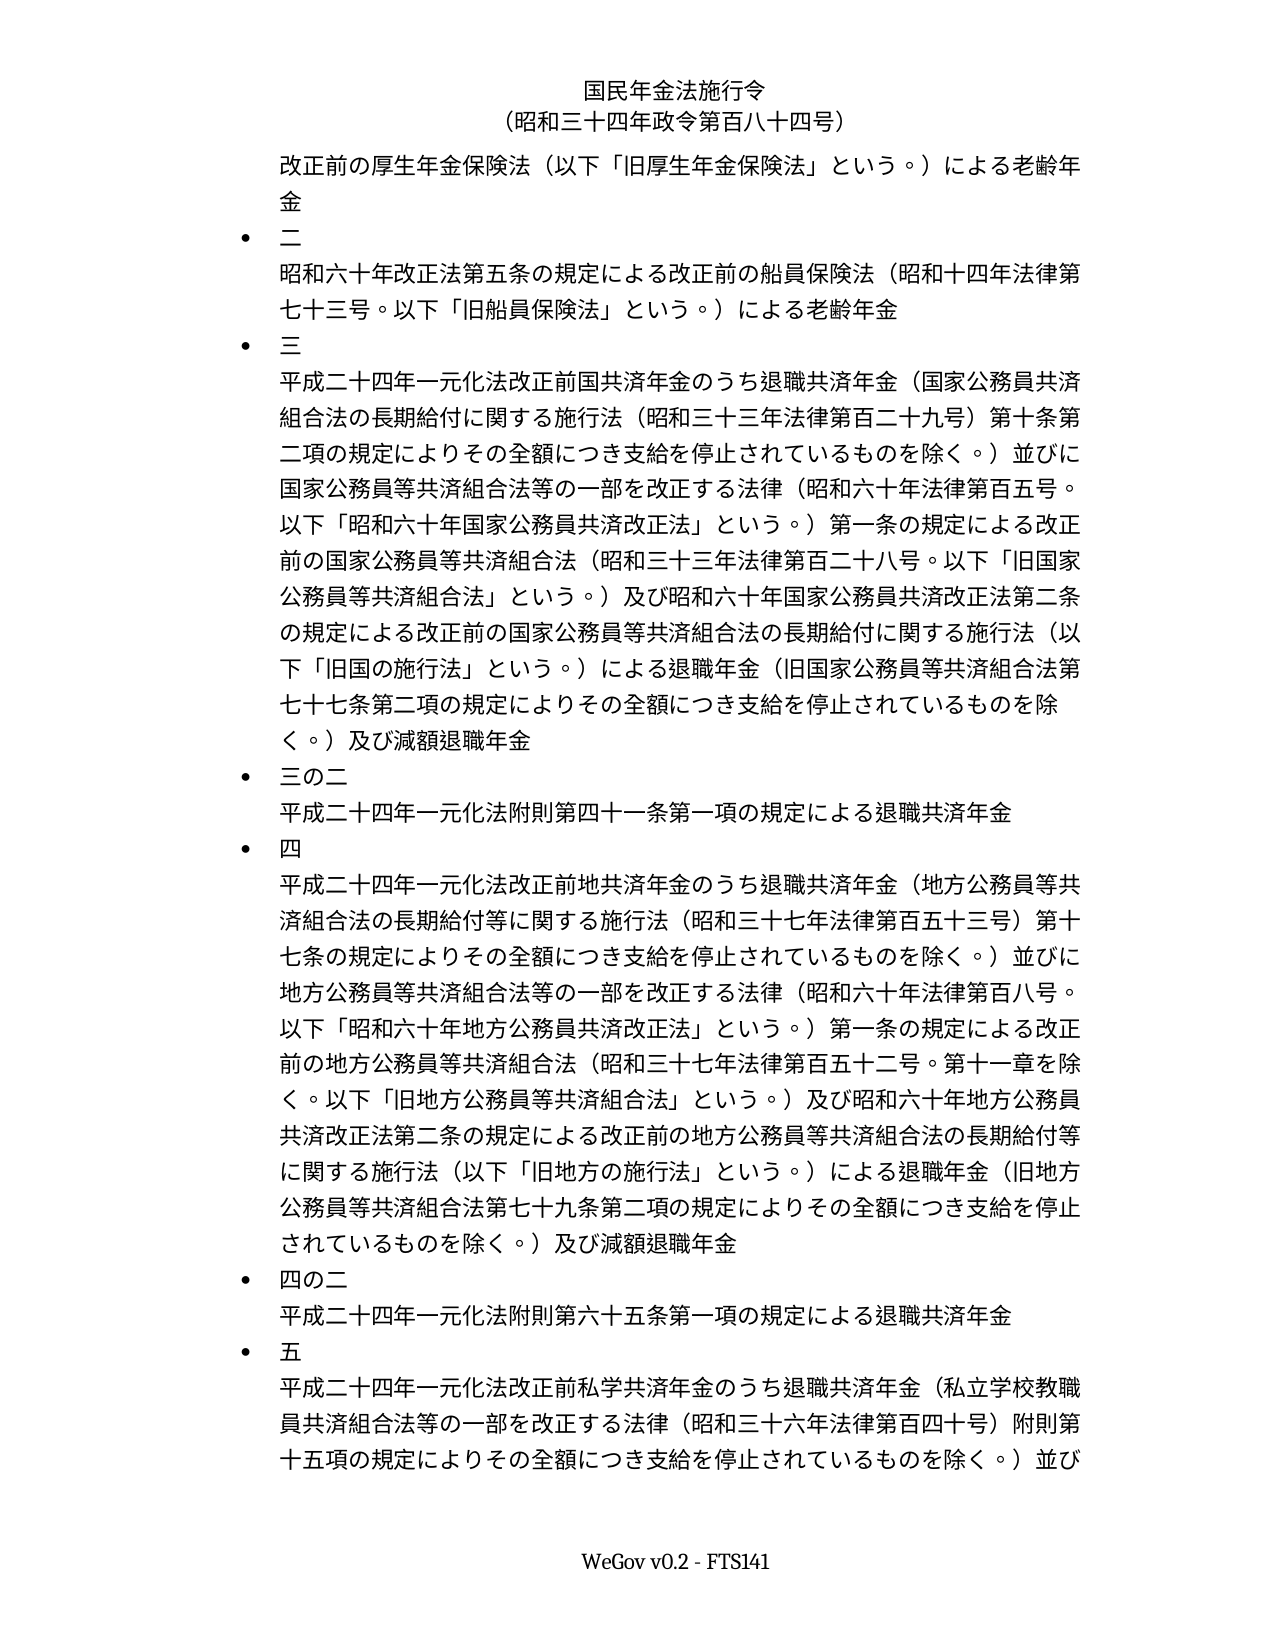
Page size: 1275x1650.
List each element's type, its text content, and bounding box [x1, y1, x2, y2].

list 四の二 平成二十四年一元化法附則第六十五条第一項の規定による退職共済年金 [242, 1264, 1087, 1331]
list 四 平成二十四年一元化法改正前地共済年金のうち退職共済年金（地方公務員等共済組合法の長期給付等に関する施行法（昭和三十七年法律第百五十三号）第十七条の規定によりその全額につき支給を停止されているものを除く。）並びに地方公務員等共済組合法等の一部を改正する法律（昭和六十年法律第百八号。以下「昭和六十年地方公務員共済改正法」という。）第一条の規定による改正前の地方公務員等共済組合法（昭和三十七年法律第百五十二号。第十一章を除く。以下「旧地方公務員等共済組合法」という。）及び昭和六十年地方公務員共済改正法第二条の規定による改正前の地方公務員等共済組合法の長期給付等に関する施行法（以下「旧地方の施行法」という。）による退職年金（旧地方公務員等共済組合法第七十九条第二項の規定によりその全額につき支給を停止されているものを除く。）及び減額退職年金 [242, 833, 1087, 1259]
list 三の二 平成二十四年一元化法附則第四十一条第一項の規定による退職共済年金 [242, 761, 1087, 828]
list 一 厚生年金保険法による老齢厚生年金及び昭和六十年改正法第三条の規定による改正前の厚生年金保険法（以下「旧厚生年金保険法」という。）による老齢年金 [242, 150, 1087, 217]
list 二 昭和六十年改正法第五条の規定による改正前の船員保険法（昭和十四年法律第七十三号。以下「旧船員保険法」という。）による老齢年金 [242, 222, 1087, 325]
list 三 平成二十四年一元化法改正前国共済年金のうち退職共済年金（国家公務員共済組合法の長期給付に関する施行法（昭和三十三年法律第百二十九号）第十条第二項の規定によりその全額につき支給を停止されているものを除く。）並びに国家公務員等共済組合法等の一部を改正する法律（昭和六十年法律第百五号。以下「昭和六十年国家公務員共済改正法」という。）第一条の規定による改正前の国家公務員等共済組合法（昭和三十三年法律第百二十八号。以下「旧国家公務員等共済組合法」という。）及び昭和六十年国家公務員共済改正法第二条の規定による改正前の国家公務員等共済組合法の長期給付に関する施行法（以下「旧国の施行法」という。）による退職年金（旧国家公務員等共済組合法第七十七条第二項の規定によりその全額につき支給を停止されているものを除く。）及び減額退職年金 [242, 330, 1087, 756]
